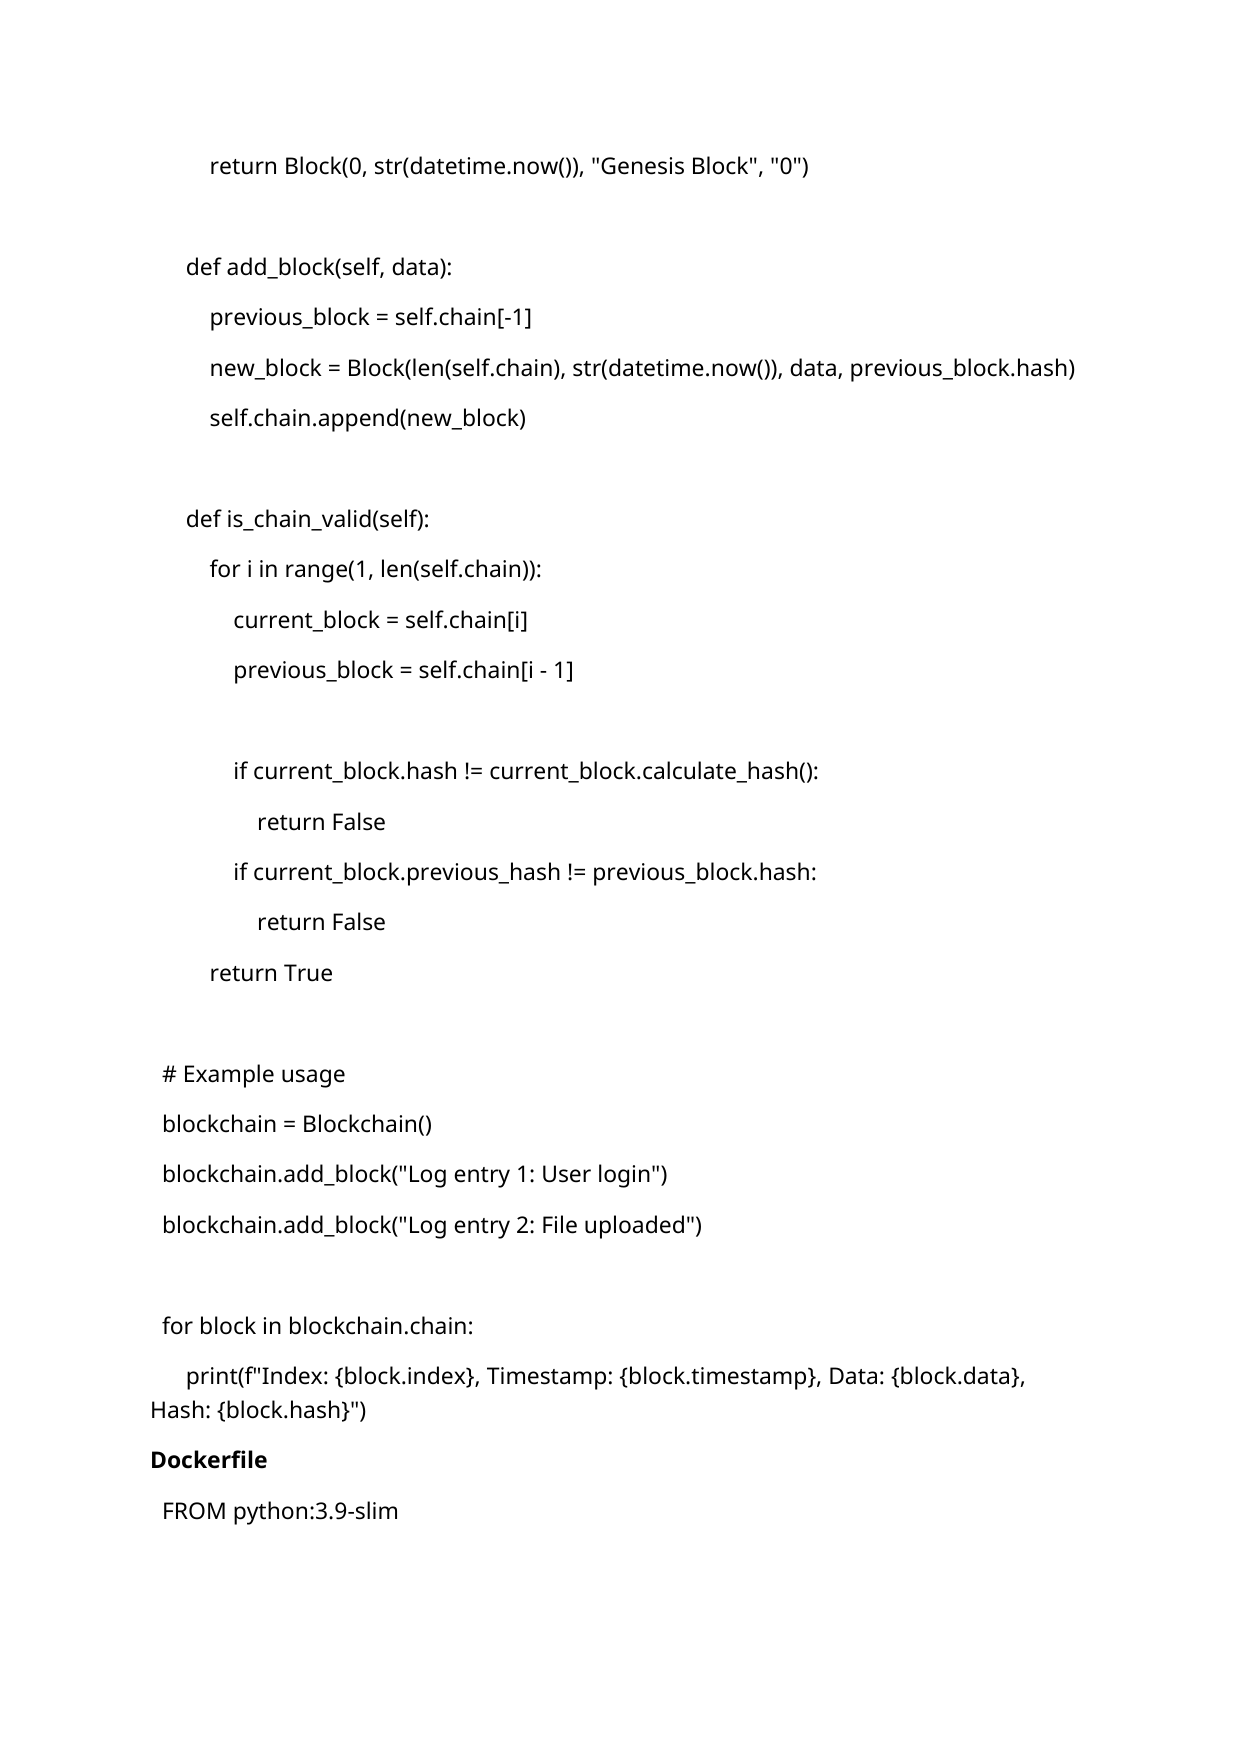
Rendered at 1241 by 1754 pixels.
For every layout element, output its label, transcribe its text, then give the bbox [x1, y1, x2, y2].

text Dockerfile [150, 1444, 1090, 1475]
text current_block = self.chain[i] [150, 604, 1090, 635]
text return False [150, 906, 1090, 937]
text previous_block = self.chain[i - 1] [150, 654, 1090, 685]
text print(f"Index: {block.index}, Timestamp: {block.timestamp}, Data: {block.data}, Hash: {block.hash}") [150, 1360, 1090, 1425]
text for i in range(1, len(self.chain)): [150, 553, 1090, 584]
text previous_block = self.chain[-1] [150, 301, 1090, 332]
text return False [150, 805, 1090, 837]
text blockchain.add_block("Log entry 1: User login") [150, 1158, 1090, 1189]
text # Example usage [150, 1057, 1090, 1089]
text blockchain = Blockchain() [150, 1108, 1090, 1139]
text for block in blockchain.chain: [150, 1309, 1090, 1341]
text self.chain.append(new_block) [150, 402, 1090, 433]
text blockchain.add_block("Log entry 2: File uploaded") [150, 1209, 1090, 1240]
text def add_block(self, data): [150, 251, 1090, 282]
text def is_chain_valid(self): [150, 503, 1090, 534]
text return True [150, 957, 1090, 988]
text FROM python:3.9-slim [150, 1494, 1090, 1526]
text if current_block.hash != current_block.calculate_hash(): [150, 755, 1090, 786]
text if current_block.previous_hash != previous_block.hash: [150, 856, 1090, 887]
text return Block(0, str(datetime.now()), "Genesis Block", "0") [150, 150, 1090, 181]
text new_block = Block(len(self.chain), str(datetime.now()), data, previous_block.hash) [150, 352, 1090, 383]
